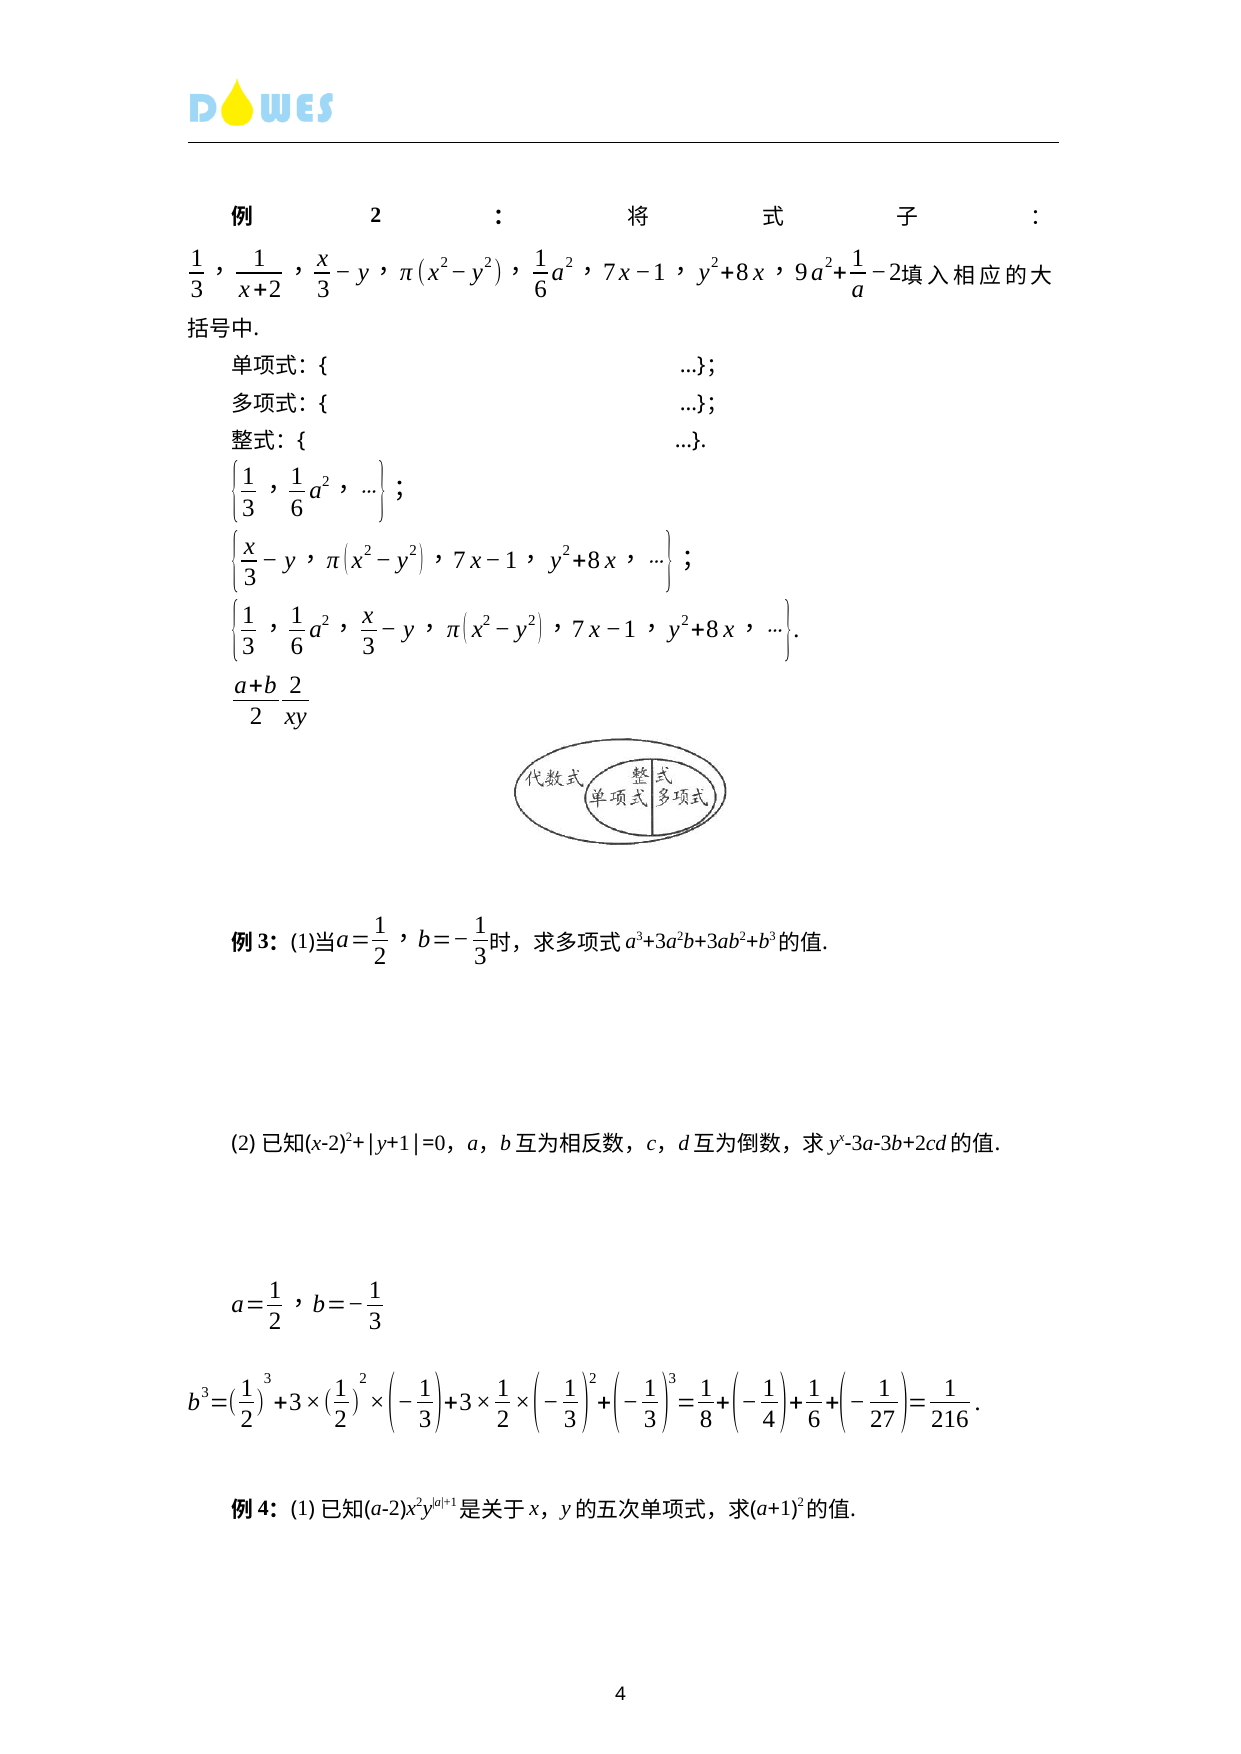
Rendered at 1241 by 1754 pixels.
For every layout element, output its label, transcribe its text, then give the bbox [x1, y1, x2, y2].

text 整式： [187, 599, 1053, 664]
picture [513, 738, 727, 846]
text (2) 已知(x-2)2+|y+1|=0，a，b互为相反数，c，d互为倒数，求yx-3a-3b+2cd的值. [187, 1126, 1053, 1158]
text 多项式：{ …}； [187, 385, 1053, 418]
text 例3：(1)当时，求多项式a3+3a2b+3ab2+b3的值. [187, 909, 1053, 974]
text 多项式： [187, 529, 1053, 594]
picture [178, 71, 346, 139]
text 例4：(1) 已知(a-2)x2y|a|+1是关于x，y的五次单项式，求(a+1)2的值. [187, 1491, 1053, 1524]
text 例2：将式子：填入相应的大括号中. [187, 199, 1053, 343]
text 整式：{ …}. [187, 422, 1053, 455]
text [答案]当时，a3+3a2b+3ab2+ [187, 1274, 1053, 1451]
text [答案]单项式： [187, 459, 1053, 524]
text [拓展]代数式是用运算符号把数或表示数的字母连接而成的式子，如a，10，，m-n，等都是代数式，代数式、整式、单项式、多项式的关系是：代数式包含整式，整式又包含单项式和多项式，其包含关系如图. [187, 668, 1053, 733]
text 单项式：{ …}； [187, 348, 1053, 381]
